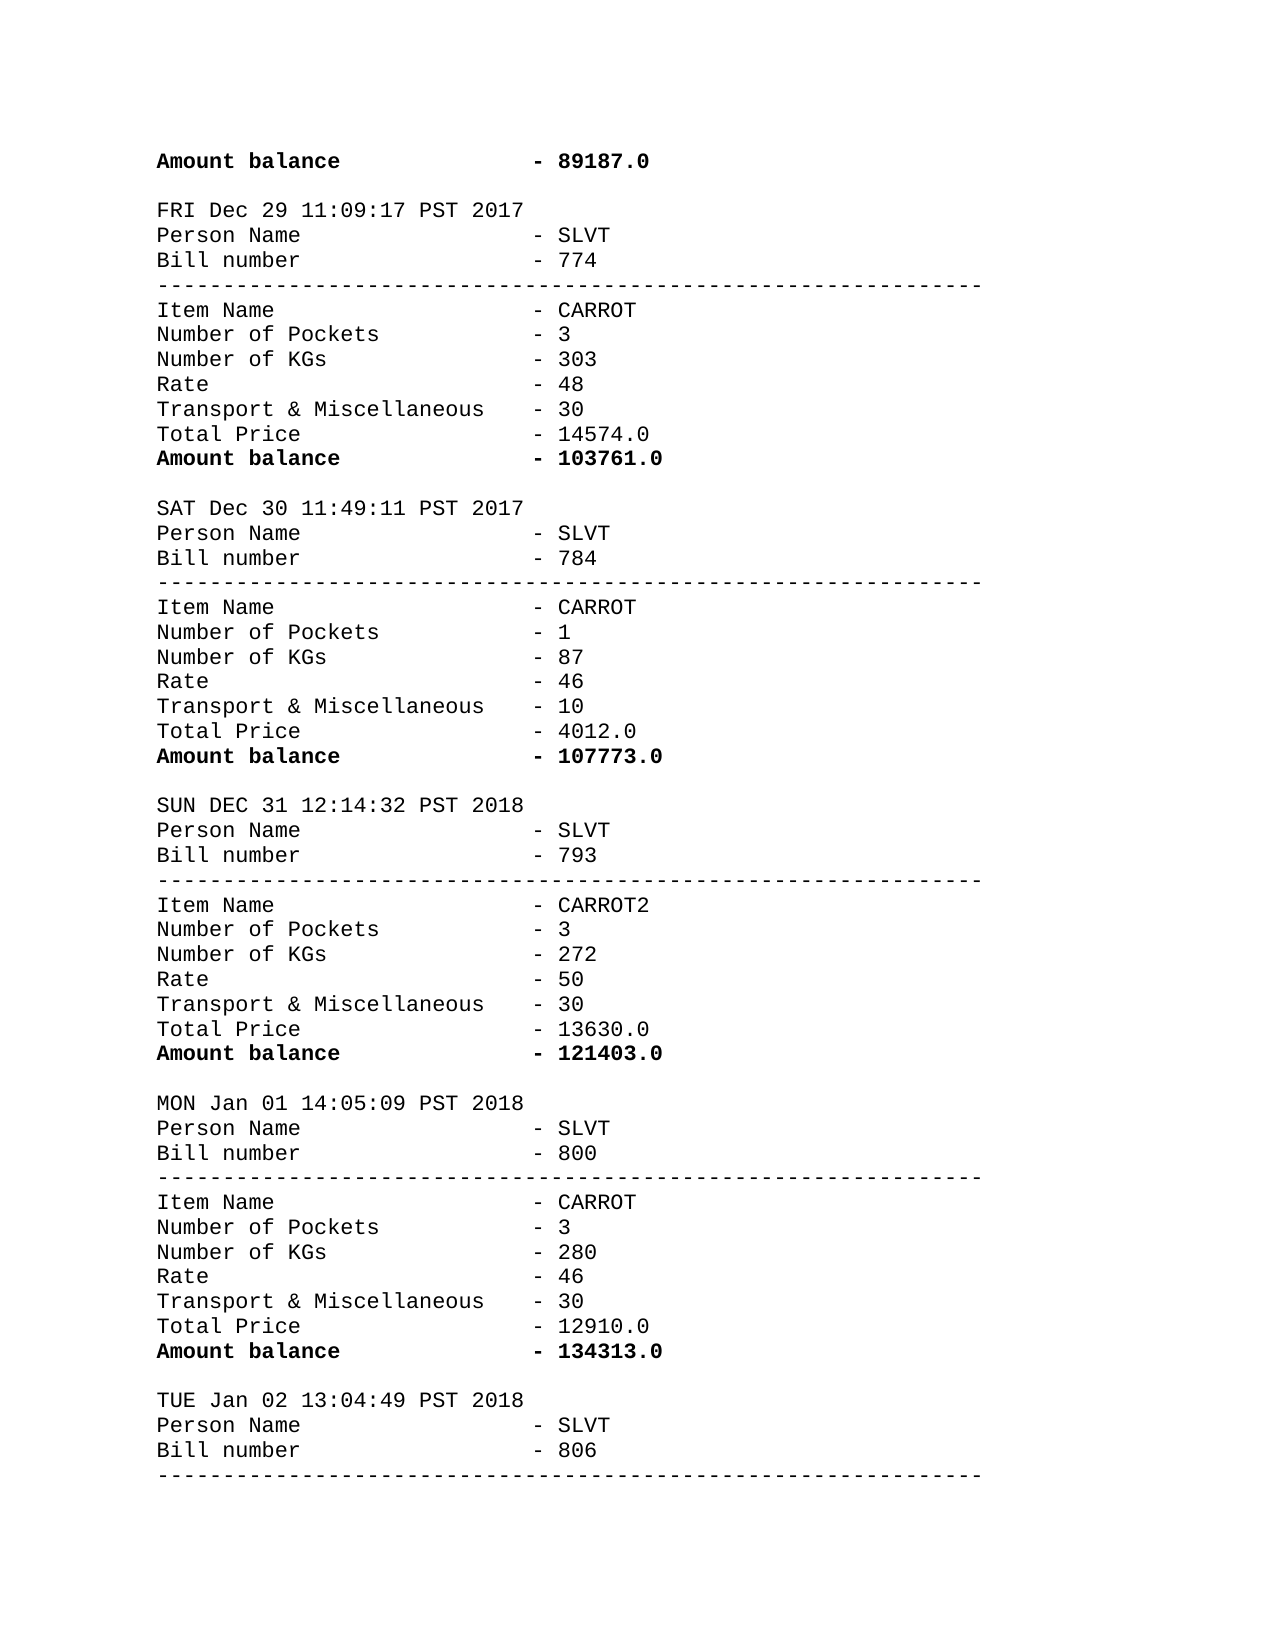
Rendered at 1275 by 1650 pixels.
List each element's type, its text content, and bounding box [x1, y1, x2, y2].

text Number of KGs - 272 [156, 943, 1118, 968]
text Bill number - 774 [156, 249, 1118, 274]
text --------------------------------------------------------------- [156, 571, 1118, 596]
text SAT Dec 30 11:49:11 PST 2017 [156, 497, 1118, 522]
text Number of KGs - 303 [156, 348, 1118, 373]
text Person Name - SLVT [156, 1117, 1118, 1142]
text Person Name - SLVT [156, 224, 1118, 249]
text Person Name - SLVT [156, 522, 1118, 547]
text Number of KGs - 87 [156, 646, 1118, 671]
text --------------------------------------------------------------- [156, 1166, 1118, 1191]
text Rate - 46 [156, 1266, 1118, 1290]
text Item Name - CARROT2 [156, 894, 1118, 918]
text Total Price - 13630.0 [156, 1018, 1118, 1042]
text Bill number - 806 [156, 1439, 1118, 1464]
text Number of Pockets - 1 [156, 621, 1118, 646]
text --------------------------------------------------------------- [156, 274, 1118, 299]
text FRI Dec 29 11:09:17 PST 2017 [156, 199, 1118, 224]
text Transport & Miscellaneous - 30 [156, 1290, 1118, 1315]
text --------------------------------------------------------------- [156, 1464, 1118, 1489]
text Amount balance - 89187.0 [156, 150, 1118, 175]
text Transport & Miscellaneous - 30 [156, 398, 1118, 423]
text Total Price - 12910.0 [156, 1315, 1118, 1340]
text MON Jan 01 14:05:09 PST 2018 [156, 1092, 1118, 1117]
text Bill number - 784 [156, 547, 1118, 571]
text Amount balance - 134313.0 [156, 1340, 1118, 1365]
text Rate - 46 [156, 671, 1118, 695]
text Person Name - SLVT [156, 1414, 1118, 1439]
text Amount balance - 103761.0 [156, 447, 1118, 472]
text Total Price - 4012.0 [156, 720, 1118, 745]
text Rate - 48 [156, 373, 1118, 398]
text --------------------------------------------------------------- [156, 869, 1118, 894]
text Item Name - CARROT [156, 299, 1118, 323]
text Transport & Miscellaneous - 10 [156, 695, 1118, 720]
text Amount balance - 121403.0 [156, 1042, 1118, 1067]
text Number of Pockets - 3 [156, 918, 1118, 943]
text Number of Pockets - 3 [156, 323, 1118, 348]
text Number of Pockets - 3 [156, 1216, 1118, 1241]
text Transport & Miscellaneous - 30 [156, 993, 1118, 1018]
text Total Price - 14574.0 [156, 423, 1118, 447]
text TUE Jan 02 13:04:49 PST 2018 [156, 1389, 1118, 1414]
text Person Name - SLVT [156, 819, 1118, 844]
text Bill number - 800 [156, 1142, 1118, 1166]
text Item Name - CARROT [156, 596, 1118, 621]
text Amount balance - 107773.0 [156, 745, 1118, 770]
text SUN DEC 31 12:14:32 PST 2018 [156, 794, 1118, 819]
text Number of KGs - 280 [156, 1241, 1118, 1266]
text Bill number - 793 [156, 844, 1118, 869]
text Rate - 50 [156, 968, 1118, 993]
text Item Name - CARROT [156, 1191, 1118, 1216]
